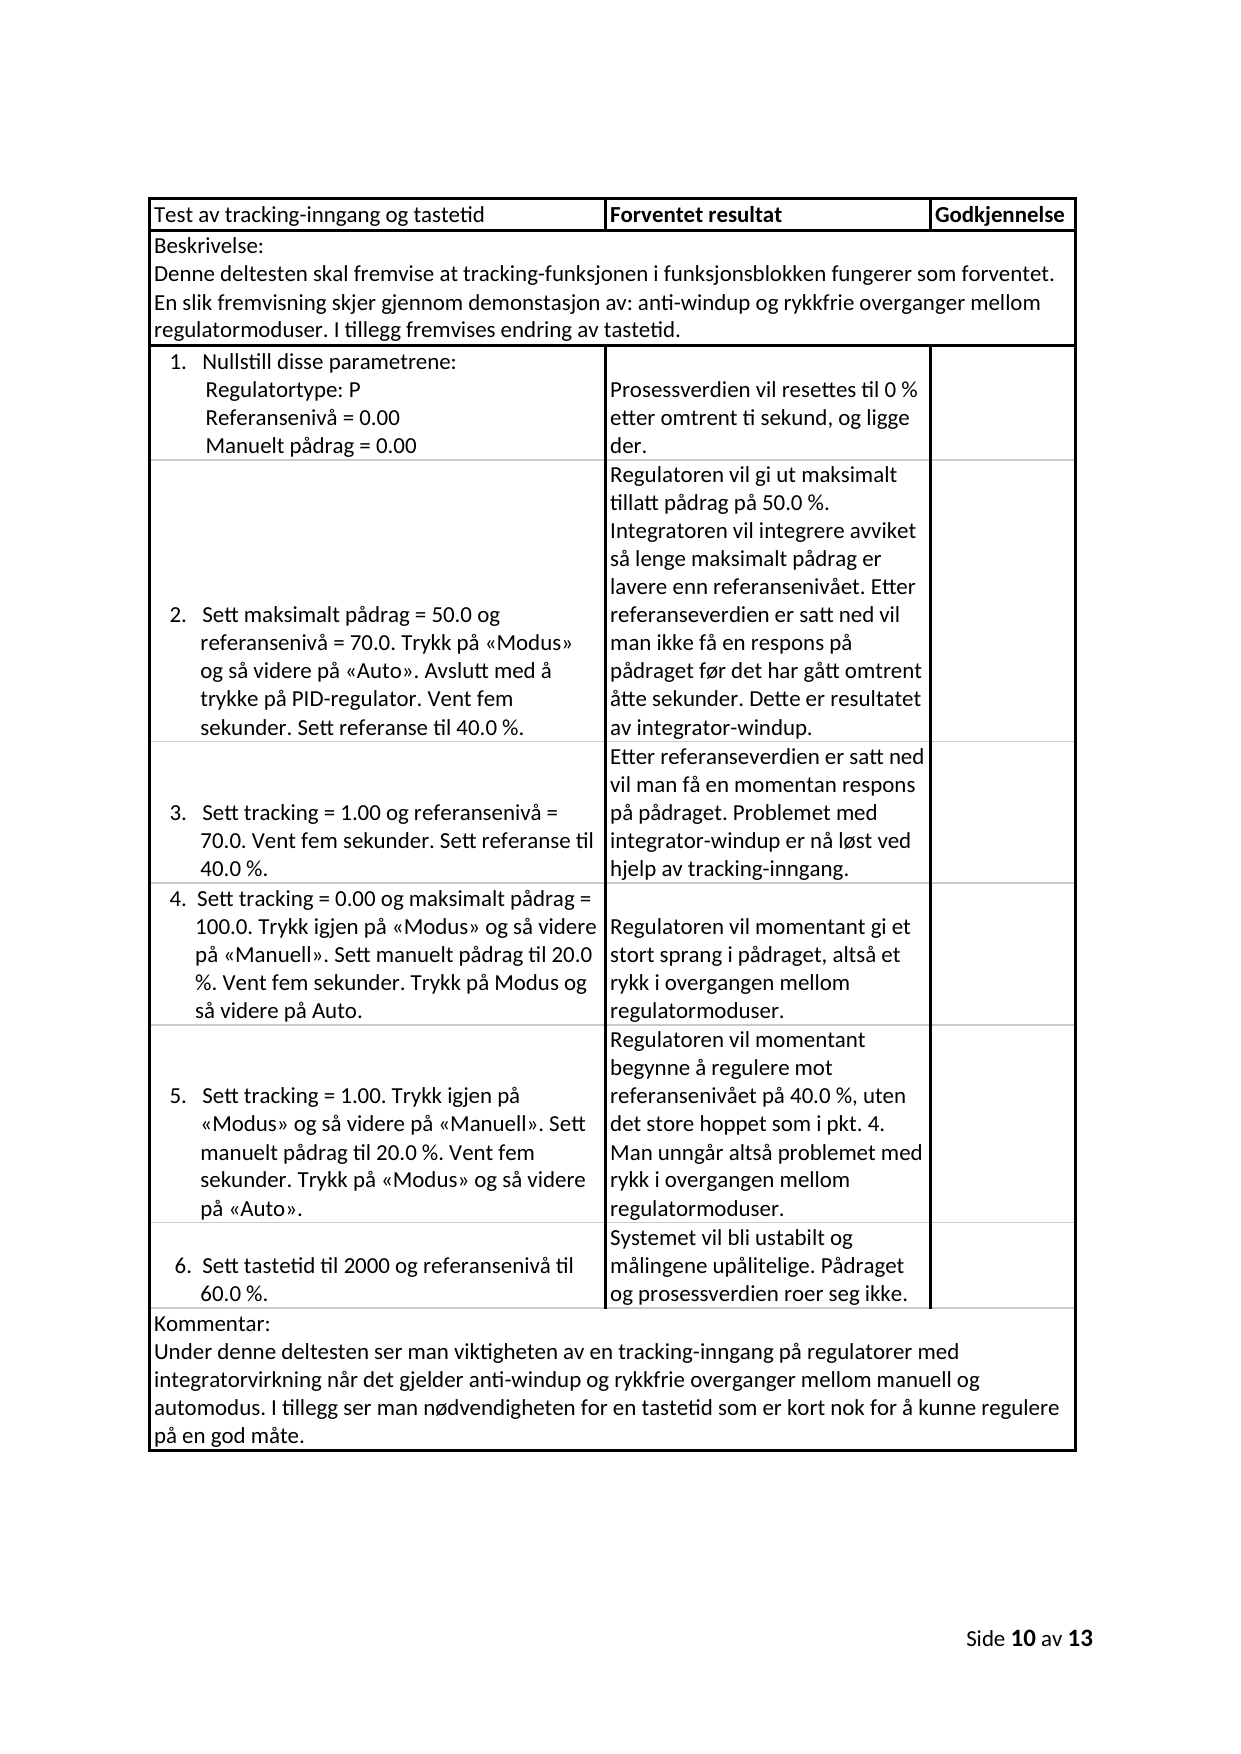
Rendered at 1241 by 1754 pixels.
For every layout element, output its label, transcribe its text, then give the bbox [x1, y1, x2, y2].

table_cell [932, 347, 1074, 459]
table_cell Etter referanseverdien er satt ned vil man få en momentan respons på pådraget. Problemet med integrator-windup er nå løst ved hjelp av tracking-inngang. [607, 742, 929, 882]
table_cell [932, 1223, 1074, 1307]
table_cell 4. Sett tracking = 0.00 og maksimalt pådrag = 100.0. Trykk igjen på «Modus» og så videre på «Manuell». Sett manuelt pådrag til 20.0 %. Vent fem sekunder. Trykk på Modus og så videre på Auto. [151, 884, 604, 1024]
table_cell [932, 884, 1074, 1024]
table_cell Beskrivelse: Denne deltesten skal fremvise at tracking-funksjonen i funksjonsblokken fungerer som forventet. En slik fremvisning skjer gjennom demonstasjon av: anti-windup og rykkfrie overganger mellom regulatormoduser. I tillegg fremvises endring av tastetid. [151, 232, 1074, 344]
table_header Godkjennelse [932, 200, 1074, 228]
table_cell 5. Sett tracking = 1.00. Trykk igjen på «Modus» og så videre på «Manuell». Sett manuelt pådrag til 20.0 %. Vent fem sekunder. Trykk på «Modus» og så videre på «Auto». [151, 1026, 604, 1222]
table_cell [932, 742, 1074, 882]
table_cell 1. Nullstill disse parametrene: Regulatortype: P Referansenivå = 0.00 Manuelt pådrag = 0.00 [151, 347, 604, 459]
table_header Forventet resultat [607, 200, 929, 228]
table_cell 6. Sett tastetid til 2000 og referansenivå til 60.0 %. [151, 1223, 604, 1307]
table_cell Regulatoren vil momentant begynne å regulere mot referansenivået på 40.0 %, uten det store hoppet som i pkt. 4. Man unngår altså problemet med rykk i overgangen mellom regulatormoduser. [607, 1026, 929, 1222]
table_cell [932, 461, 1074, 741]
table_cell 3. Sett tracking = 1.00 og referansenivå = 70.0. Vent fem sekunder. Sett referanse til 40.0 %. [151, 742, 604, 882]
table_cell Prosessverdien vil resettes til 0 % etter omtrent ti sekund, og ligge der. [607, 347, 929, 459]
table_cell Kommentar: Under denne deltesten ser man viktigheten av en tracking-inngang på regulatorer med integratorvirkning når det gjelder anti-windup og rykkfrie overganger mellom manuell og automodus. I tillegg ser man nødvendigheten for en tastetid som er kort nok for å kunne regulere på en god måte. [151, 1309, 1074, 1449]
table_cell Regulatoren vil momentant gi et stort sprang i pådraget, altså et rykk i overgangen mellom regulatormoduser. [607, 884, 929, 1024]
table_cell Regulatoren vil gi ut maksimalt tillatt pådrag på 50.0 %. Integratoren vil integrere avviket så lenge maksimalt pådrag er lavere enn referansenivået. Etter referanseverdien er satt ned vil man ikke få en respons på pådraget før det har gått omtrent åtte sekunder. Dette er resultatet av integrator-windup. [607, 461, 929, 741]
table_cell 2. Sett maksimalt pådrag = 50.0 og referansenivå = 70.0. Trykk på «Modus» og så videre på «Auto». Avslutt med å trykke på PID-regulator. Vent fem sekunder. Sett referanse til 40.0 %. [151, 461, 604, 741]
table_cell [932, 1026, 1074, 1222]
table_header Test av tracking-inngang og tastetid [151, 200, 604, 228]
table_cell Systemet vil bli ustabilt og målingene upålitelige. Pådraget og prosessverdien roer seg ikke. [607, 1223, 929, 1307]
